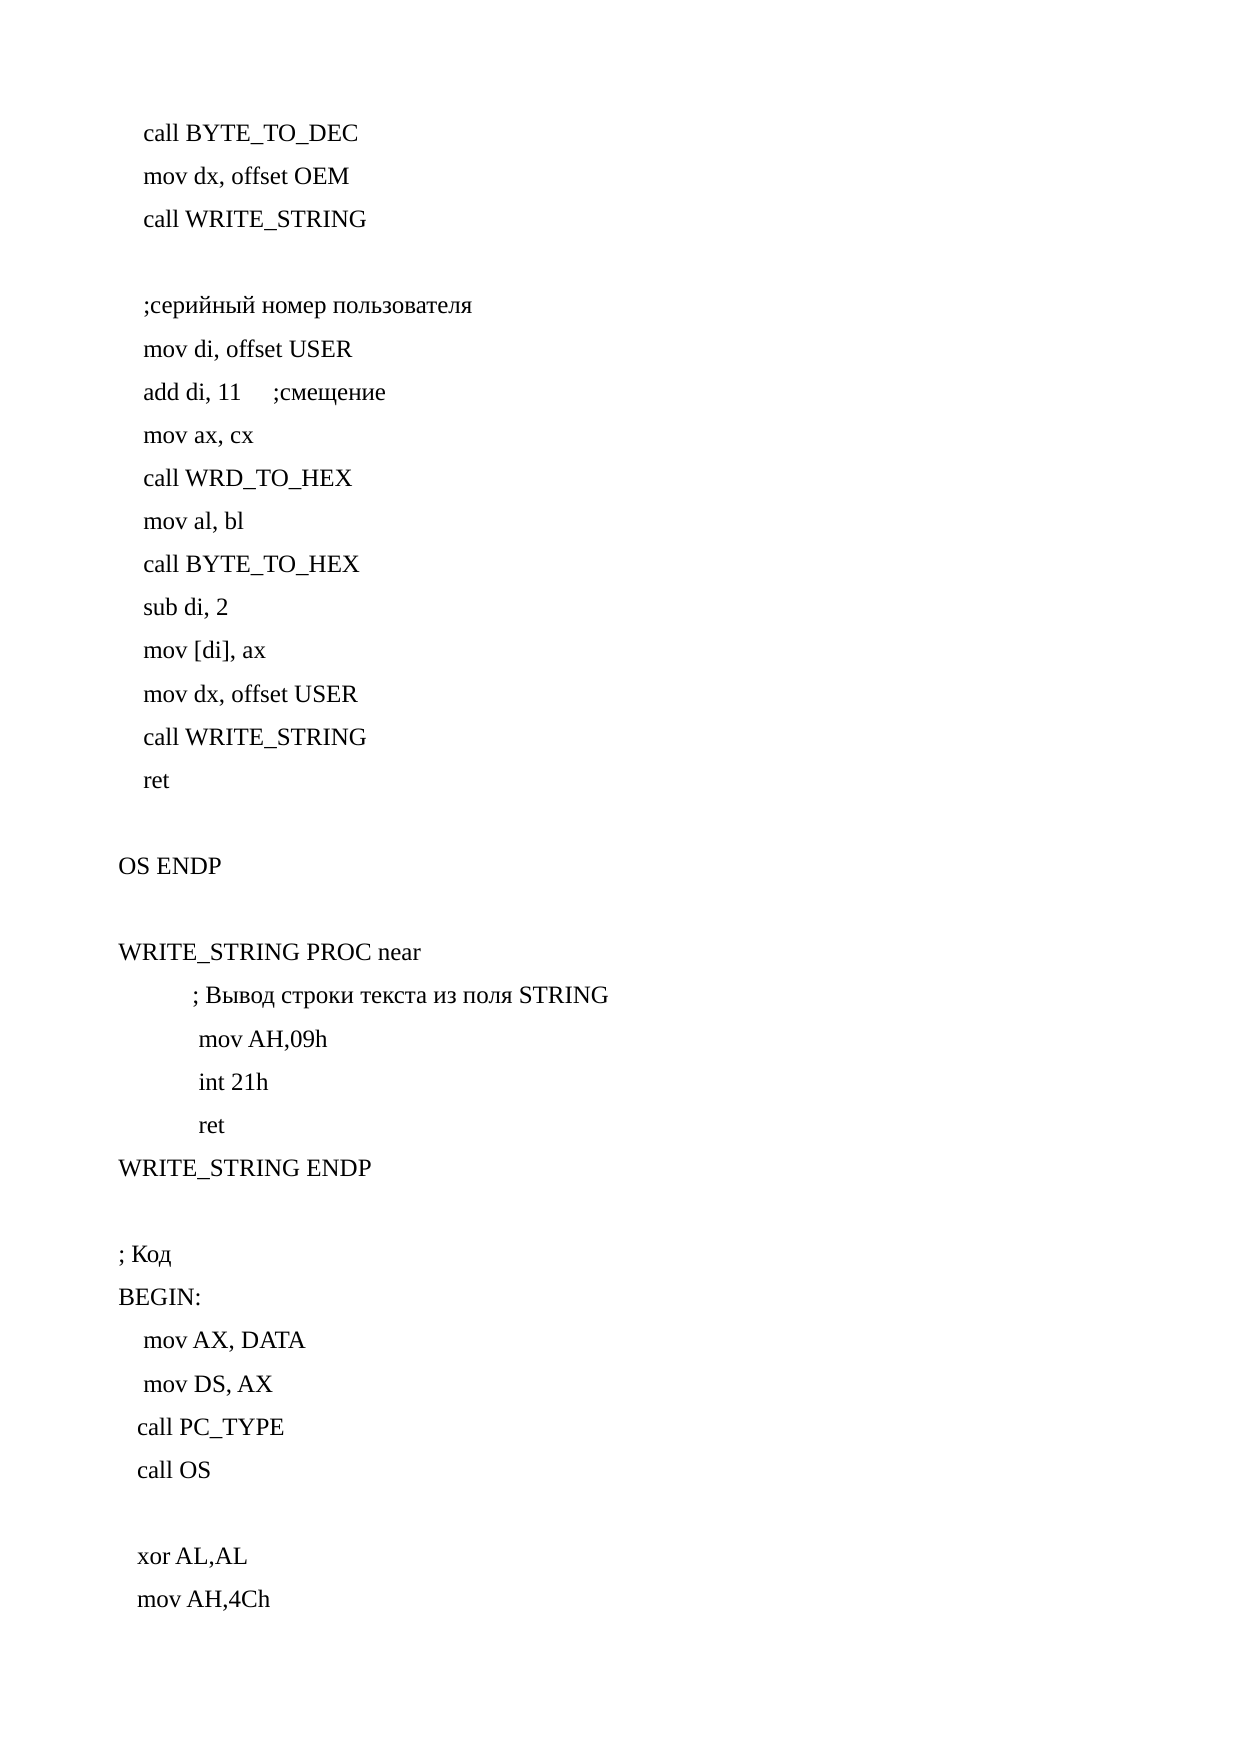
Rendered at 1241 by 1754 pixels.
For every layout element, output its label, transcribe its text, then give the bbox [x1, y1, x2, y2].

text mov di, offset USER [118, 334, 1122, 362]
text call PC_TYPE [118, 1412, 1122, 1441]
text WRITE_STRING ENDP [118, 1153, 1122, 1182]
text mov dx, offset OEM [118, 161, 1122, 190]
text call BYTE_TO_HEX [118, 549, 1122, 578]
text call WRD_TO_HEX [118, 463, 1122, 492]
text call OS [118, 1455, 1122, 1484]
text ; Вывод строки текста из поля STRING [118, 981, 1122, 1009]
text mov al, bl [118, 506, 1122, 535]
text ;серийный номер пользователя [118, 291, 1122, 319]
text mov AH,4Ch [118, 1584, 1122, 1613]
text mov AX, DATA [118, 1326, 1122, 1354]
text mov ax, cx [118, 420, 1122, 449]
text ret [118, 1110, 1122, 1139]
text ; Код [118, 1239, 1122, 1268]
text call WRITE_STRING [118, 204, 1122, 233]
text OS ENDP [118, 851, 1122, 880]
text call BYTE_TO_DEC [118, 118, 1122, 147]
text BEGIN: [118, 1282, 1122, 1311]
text xor AL,AL [118, 1541, 1122, 1570]
text mov dx, offset USER [118, 679, 1122, 707]
text mov DS, AX [118, 1369, 1122, 1397]
text ret [118, 765, 1122, 794]
text sub di, 2 [118, 592, 1122, 621]
text call WRITE_STRING [118, 722, 1122, 751]
text WRITE_STRING PROC near [118, 937, 1122, 966]
text add di, 11 ;смещение [118, 377, 1122, 406]
text int 21h [118, 1067, 1122, 1096]
text mov AH,09h [118, 1024, 1122, 1052]
text mov [di], ax [118, 636, 1122, 664]
